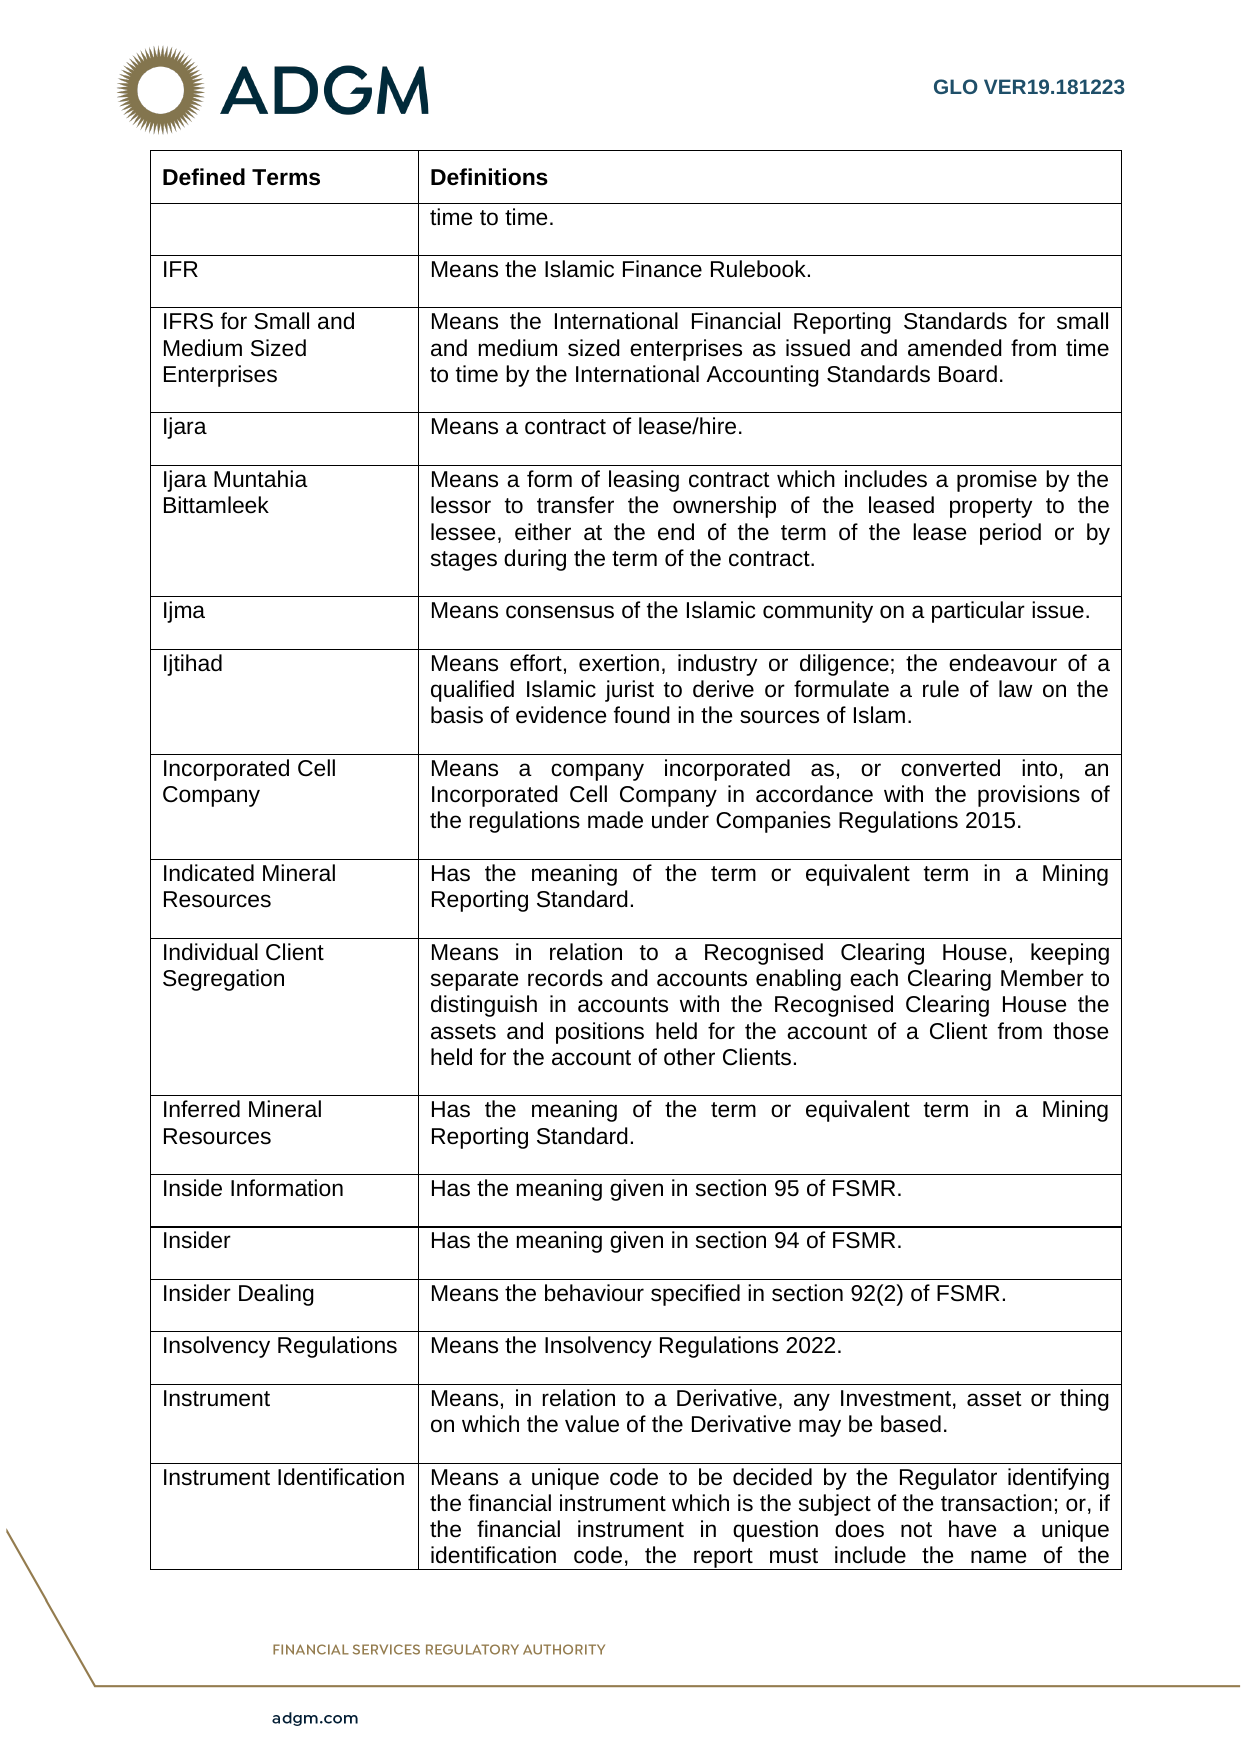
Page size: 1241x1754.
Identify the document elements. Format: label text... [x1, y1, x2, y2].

table_cell Has the meaning of the term or equivalent term in a Mining Reporting Standard. [419, 1096, 1121, 1174]
table_cell Insolvency Regulations [151, 1332, 418, 1384]
table_cell Means a form of leasing contract which includes a promise by the lessor to transfer the ownership of the leased property to the lessee, either at the end of the term of the lease period or by stages during the term of the contract. [419, 466, 1121, 596]
table_cell Insider Dealing [151, 1280, 418, 1331]
table_cell Ijara [151, 413, 418, 465]
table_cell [151, 204, 418, 255]
table_cell Means, in relation to a Derivative, any Investment, asset or thing on which the value of the Derivative may be based. [419, 1385, 1121, 1462]
table_cell Ijara Muntahia Bittamleek [151, 466, 418, 596]
table_cell Means the International Financial Reporting Standards for small and medium sized enterprises as issued and amended from time to time by the International Accounting Standards Board. [419, 308, 1121, 412]
table_cell Means a contract of lease/hire. [419, 413, 1121, 465]
table_cell Incorporated Cell Company [151, 755, 418, 859]
table_cell IFRS for Small and Medium Sized Enterprises [151, 308, 418, 412]
table_cell Means the behaviour specified in section 92(2) of FSMR. [419, 1280, 1121, 1331]
table_cell Ijma [151, 597, 418, 648]
table_cell IFR [151, 256, 418, 307]
table_cell Ijtihad [151, 650, 418, 754]
table_cell Individual Client Segregation [151, 939, 418, 1095]
table_cell Indicated Mineral Resources [151, 860, 418, 937]
table_cell Has the meaning given in section 94 of FSMR. [419, 1228, 1121, 1279]
table_cell Inferred Mineral Resources [151, 1096, 418, 1174]
table_cell Instrument Identification [151, 1464, 418, 1569]
table_cell Means in relation to a Recognised Clearing House, keeping separate records and accounts enabling each Clearing Member to distinguish in accounts with the Recognised Clearing House the assets and positions held for the account of a Client from those held for the account of other Clients. [419, 939, 1121, 1095]
table_cell Inside Information [151, 1175, 418, 1226]
table_cell Means the Insolvency Regulations 2022. [419, 1332, 1121, 1384]
table_cell Instrument [151, 1385, 418, 1462]
table_cell Has the meaning given in section 95 of FSMR. [419, 1175, 1121, 1226]
table_header Definitions [419, 151, 1121, 202]
table_cell Means a company incorporated as, or converted into, an Incorporated Cell Company in accordance with the provisions of the regulations made under Companies Regulations 2015. [419, 755, 1121, 859]
table_cell Has the meaning of the term or equivalent term in a Mining Reporting Standard. [419, 860, 1121, 937]
table_cell Means consensus of the Islamic community on a particular issue. [419, 597, 1121, 648]
picture [6, 1497, 1241, 1754]
table_cell Insider [151, 1228, 418, 1279]
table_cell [419, 1464, 1121, 1569]
table_header Defined Terms [151, 151, 418, 202]
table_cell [419, 204, 1121, 255]
picture [116, 45, 429, 135]
table_cell Means effort, exertion, industry or diligence; the endeavour of a qualified Islamic jurist to derive or formulate a rule of law on the basis of evidence found in the sources of Islam. [419, 650, 1121, 754]
table_cell Means the Islamic Finance Rulebook. [419, 256, 1121, 307]
